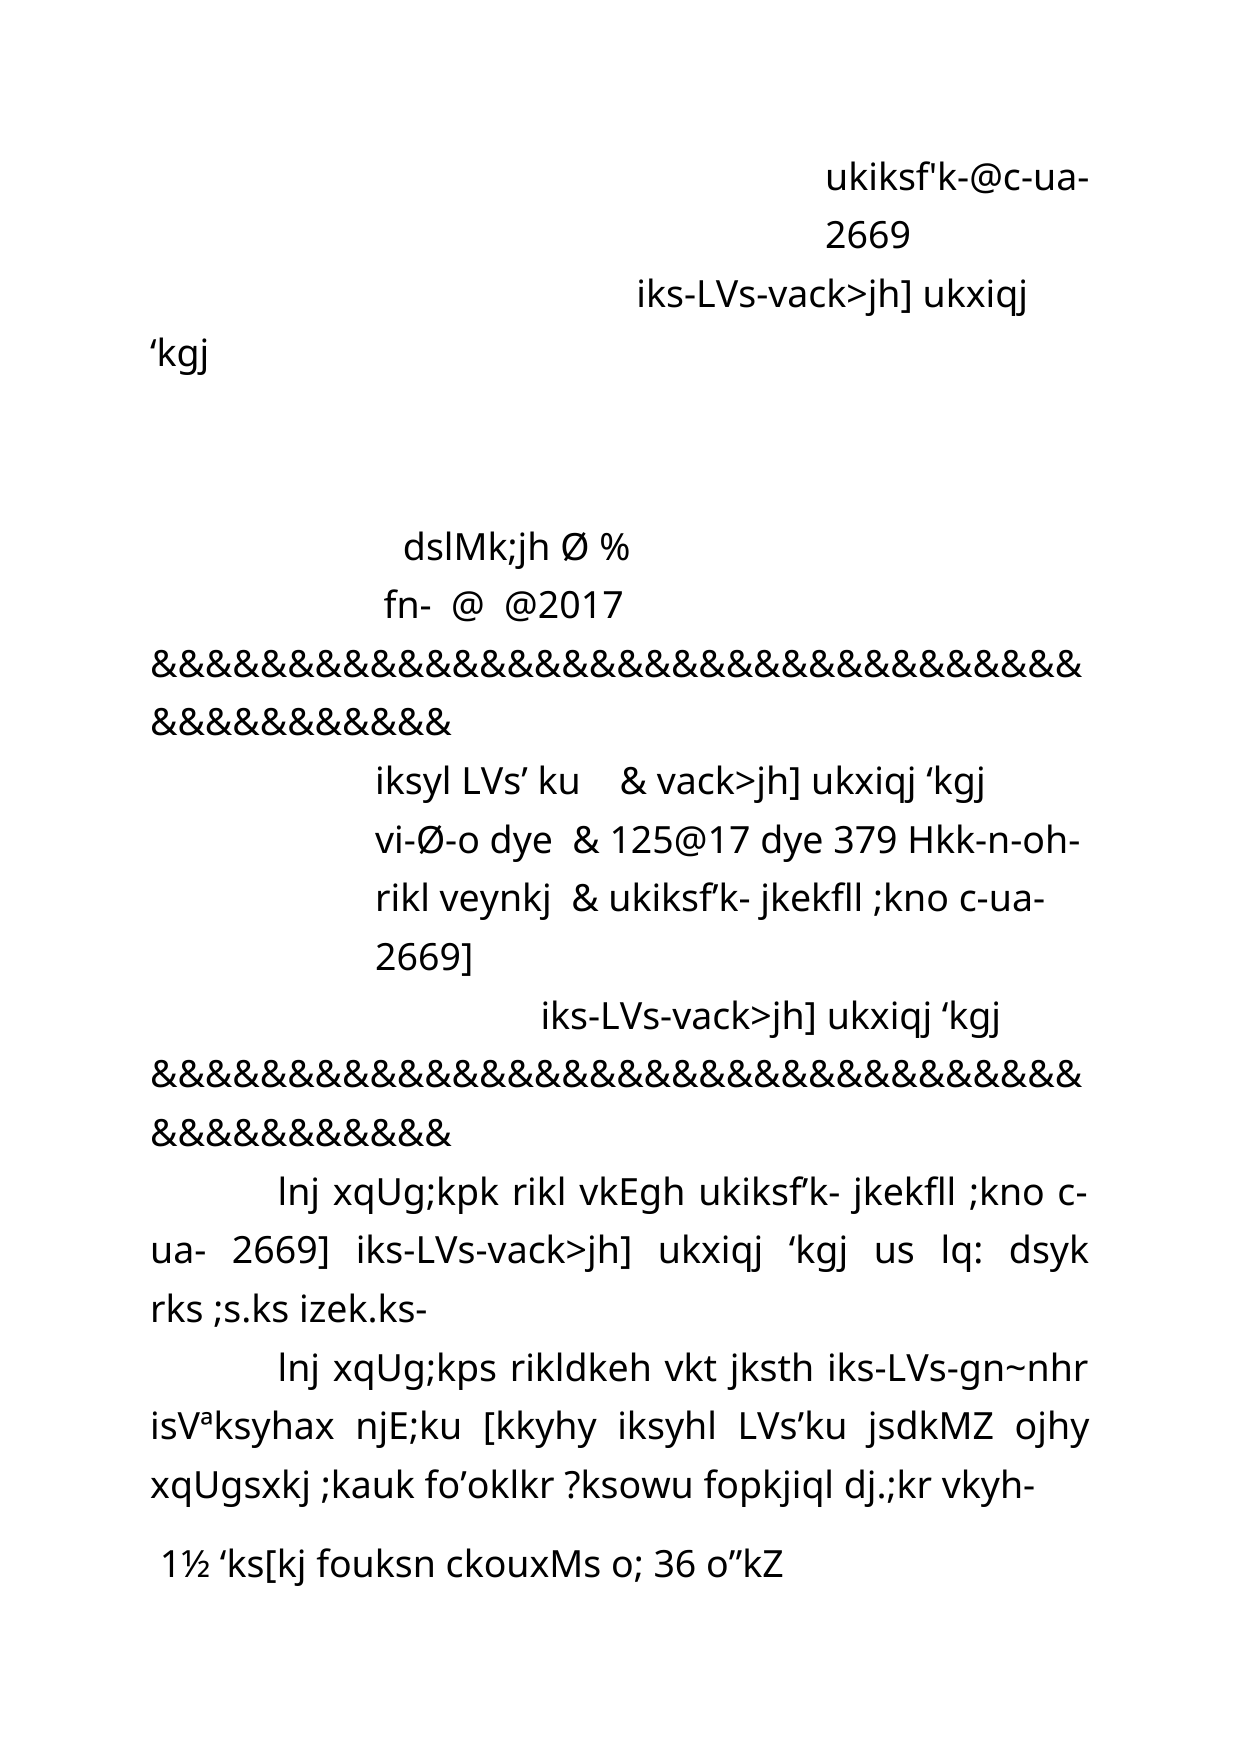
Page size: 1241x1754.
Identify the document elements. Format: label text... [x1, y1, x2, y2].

text 1½ ‘ks[kj fouksn ckouxMs o; 36 o”kZ [150, 1538, 1090, 1589]
text ukiksf'k-@c-ua- 2669 [825, 150, 1090, 260]
text &&&&&&&&&&&&&&&&&&&&&&&&&&&&&&&&&&&&&&&&&&&&& [150, 637, 1090, 747]
text lnj xqUg;kpk rikl vkEgh ukiksf’k- jkekfll ;kno c-ua- 2669] iks-LVs-vack>jh] ukxiqj ‘kgj us lq: dsyk rks ;s.ks izek.ks- [150, 1165, 1090, 1333]
text &&&&&&&&&&&&&&&&&&&&&&&&&&&&&&&&&&&&&&&&&&&&& [150, 1048, 1090, 1157]
text iks-LVs-vack>jh] ukxiqj ‘kgj [375, 989, 1090, 1040]
text vi-Ø-o dye & 125@17 dye 379 Hkk-n-oh- [375, 813, 1090, 864]
text iksyl LVs’ ku & vack>jh] ukxiqj ‘kgj [375, 754, 1090, 805]
text dslMk;jh Ø % [150, 520, 1090, 571]
text fn- @ @2017 [150, 578, 1090, 629]
text lnj xqUg;kps rikldkeh vkt jksth iks-LVs-gn~nhr isVªksyhax njE;ku [kkyhy iksyhl LVs’ku jsdkMZ ojhy xqUgsxkj ;kauk fo’oklkr ?ksowu fopkjiql dj.;kr vkyh- [150, 1341, 1090, 1509]
text rikl veynkj & ukiksf’k- jkekfll ;kno c-ua- 2669] [375, 872, 1090, 981]
text iks-LVs-vack>jh] ukxiqj ‘kgj [150, 267, 1090, 377]
